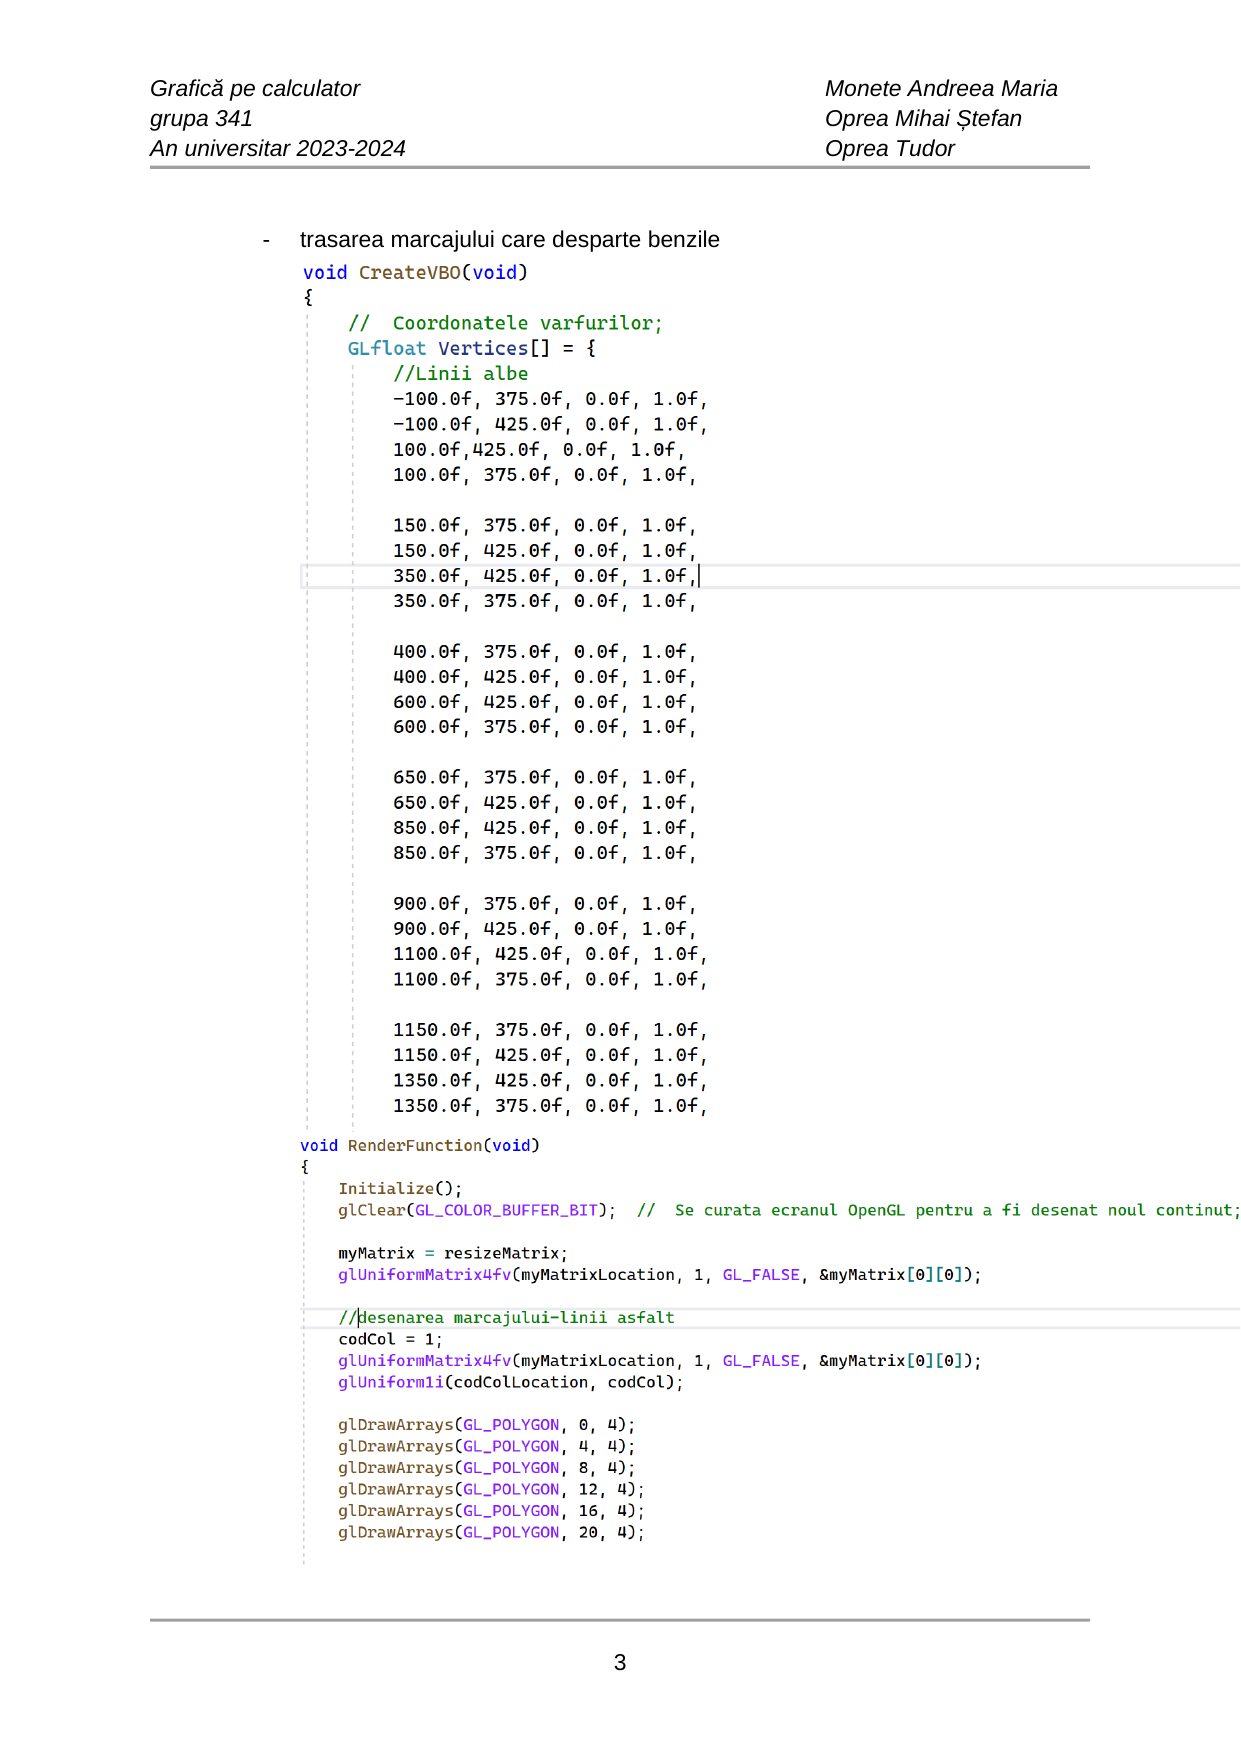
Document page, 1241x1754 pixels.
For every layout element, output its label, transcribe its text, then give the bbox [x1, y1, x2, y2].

picture [300, 1135, 1241, 1567]
list trasarea marcajului care desparte benzile [262, 226, 1090, 252]
picture [300, 256, 1241, 1132]
